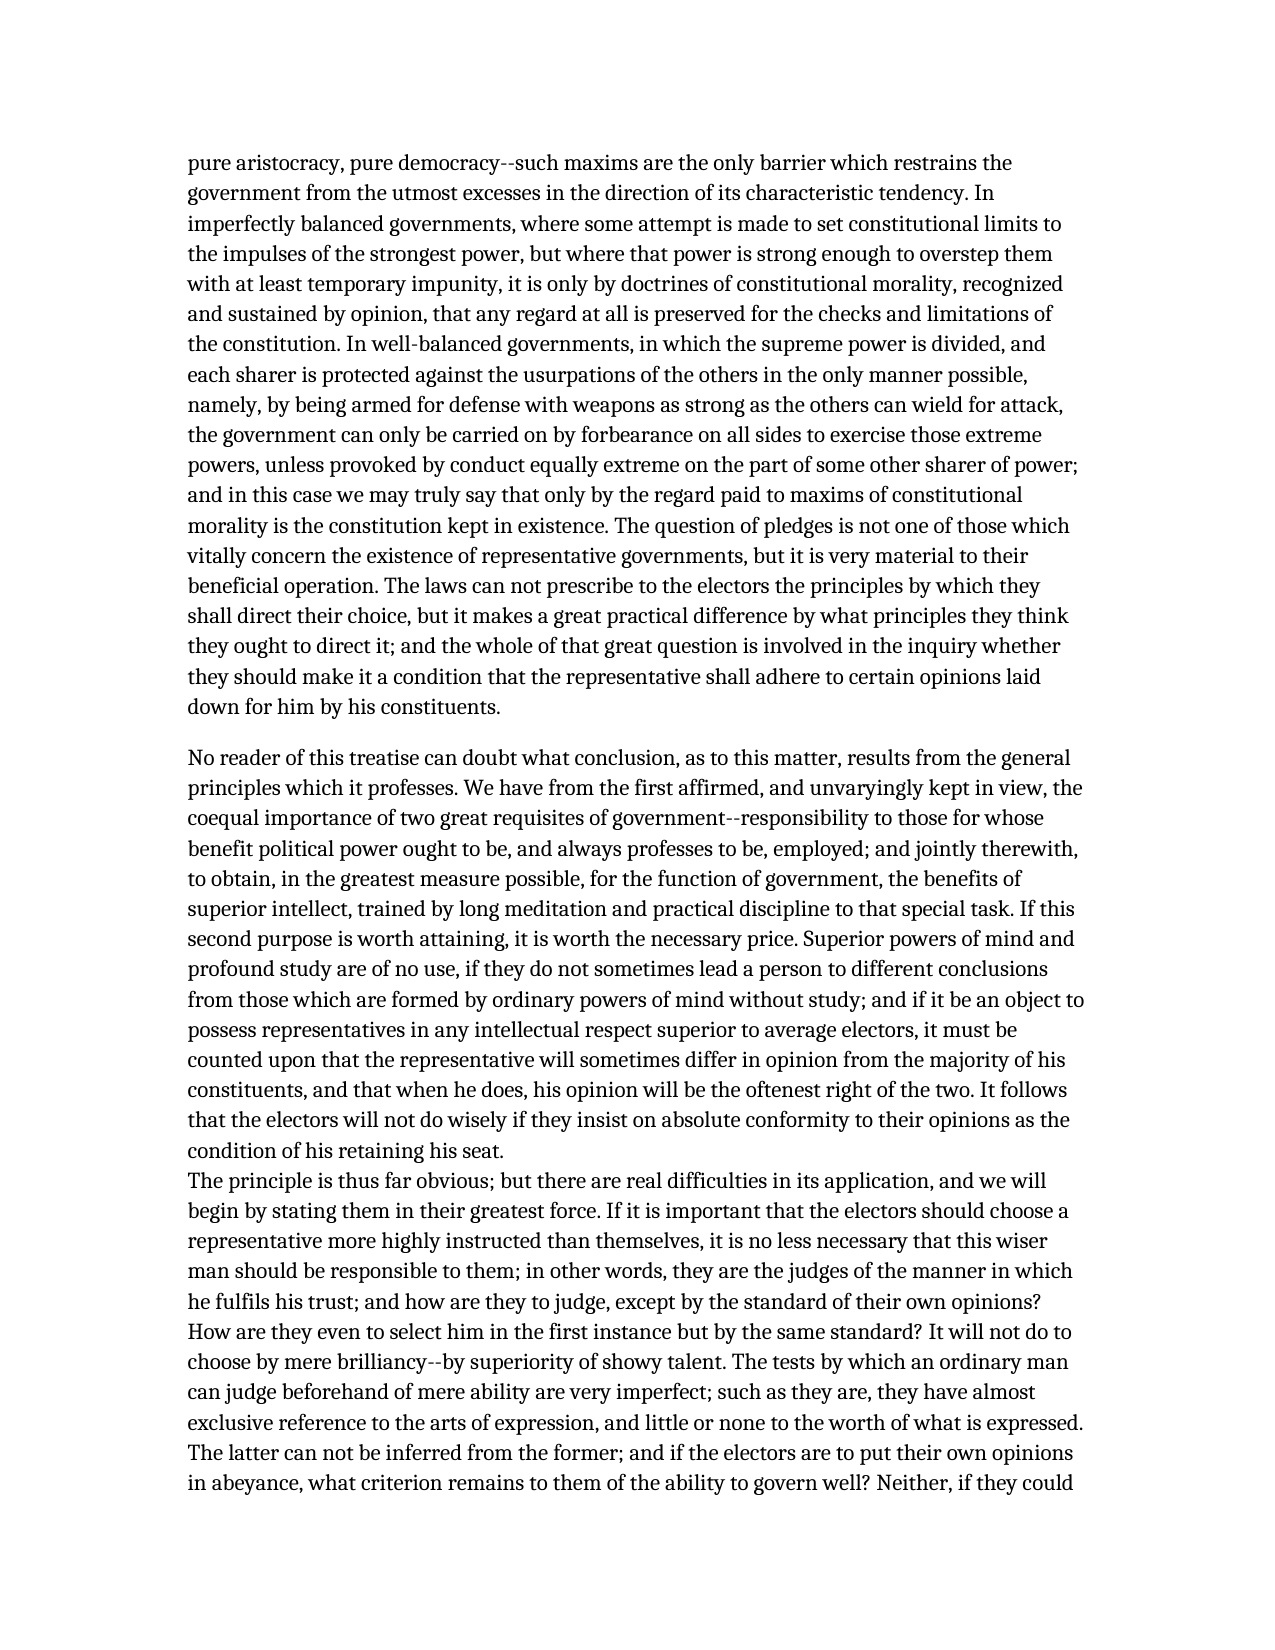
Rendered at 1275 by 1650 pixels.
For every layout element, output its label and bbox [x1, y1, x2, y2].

text [187, 745, 1087, 1496]
text [187, 150, 1087, 720]
